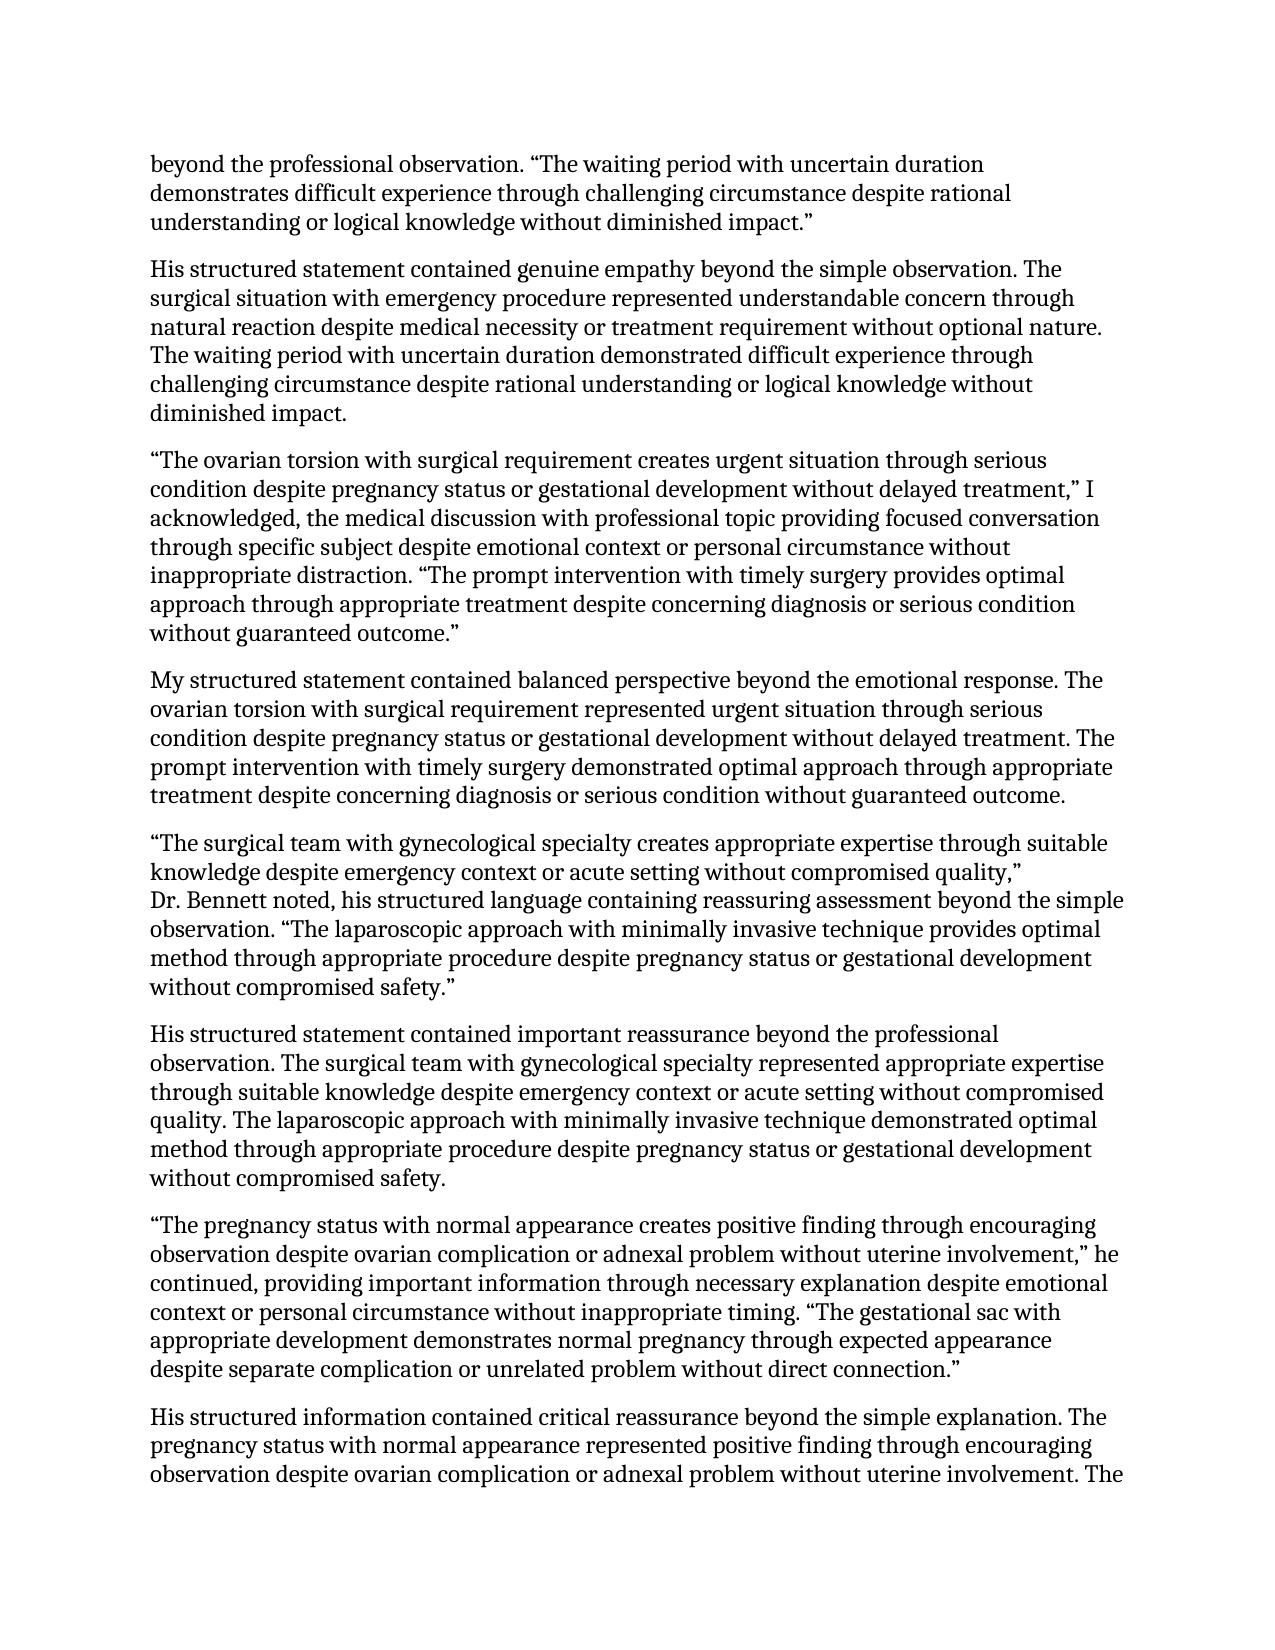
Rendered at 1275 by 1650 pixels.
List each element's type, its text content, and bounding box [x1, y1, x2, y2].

text “The surgical team with gynecological specialty creates appropriate expertise through suitable knowledge despite emergency context or acute setting without compromised quality,” Dr. Bennett noted, his structured language containing reassuring assessment beyond the simple observation. “The laparoscopic approach with minimally invasive technique provides optimal method through appropriate procedure despite pregnancy status or gestational development without compromised safety.” [150, 829, 1125, 1001]
text His structured statement contained important reassurance beyond the professional observation. The surgical team with gynecological specialty represented appropriate expertise through suitable knowledge despite emergency context or acute setting without compromised quality. The laparoscopic approach with minimally invasive technique demonstrated optimal method through appropriate procedure despite pregnancy status or gestational development without compromised safety. [150, 1020, 1125, 1192]
text “The pregnancy status with normal appearance creates positive finding through encouraging observation despite ovarian complication or adnexal problem without uterine involvement,” he continued, providing important information through necessary explanation despite emotional context or personal circumstance without inappropriate timing. “The gestational sac with appropriate development demonstrates normal pregnancy through expected appearance despite separate complication or unrelated problem without direct connection.” [150, 1211, 1125, 1384]
text His structured statement contained genuine empathy beyond the simple observation. The surgical situation with emergency procedure represented understandable concern through natural reaction despite medical necessity or treatment requirement without optional nature. The waiting period with uncertain duration demonstrated difficult experience through challenging circumstance despite rational understanding or logical knowledge without diminished impact. [150, 255, 1125, 427]
text My structured statement contained balanced perspective beyond the emotional response. The ovarian torsion with surgical requirement represented urgent situation through serious condition despite pregnancy status or gestational development without delayed treatment. The prompt intervention with timely surgery demonstrated optimal approach through appropriate treatment despite concerning diagnosis or serious condition without guaranteed outcome. [150, 666, 1125, 810]
text “The ovarian torsion with surgical requirement creates urgent situation through serious condition despite pregnancy status or gestational development without delayed treatment,” I acknowledged, the medical discussion with professional topic providing focused conversation through specific subject despite emotional context or personal circumstance without inappropriate distraction. “The prompt intervention with timely surgery provides optimal approach through appropriate treatment despite concerning diagnosis or serious condition without guaranteed outcome.” [150, 446, 1125, 647]
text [150, 1402, 1125, 1489]
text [150, 150, 1125, 236]
